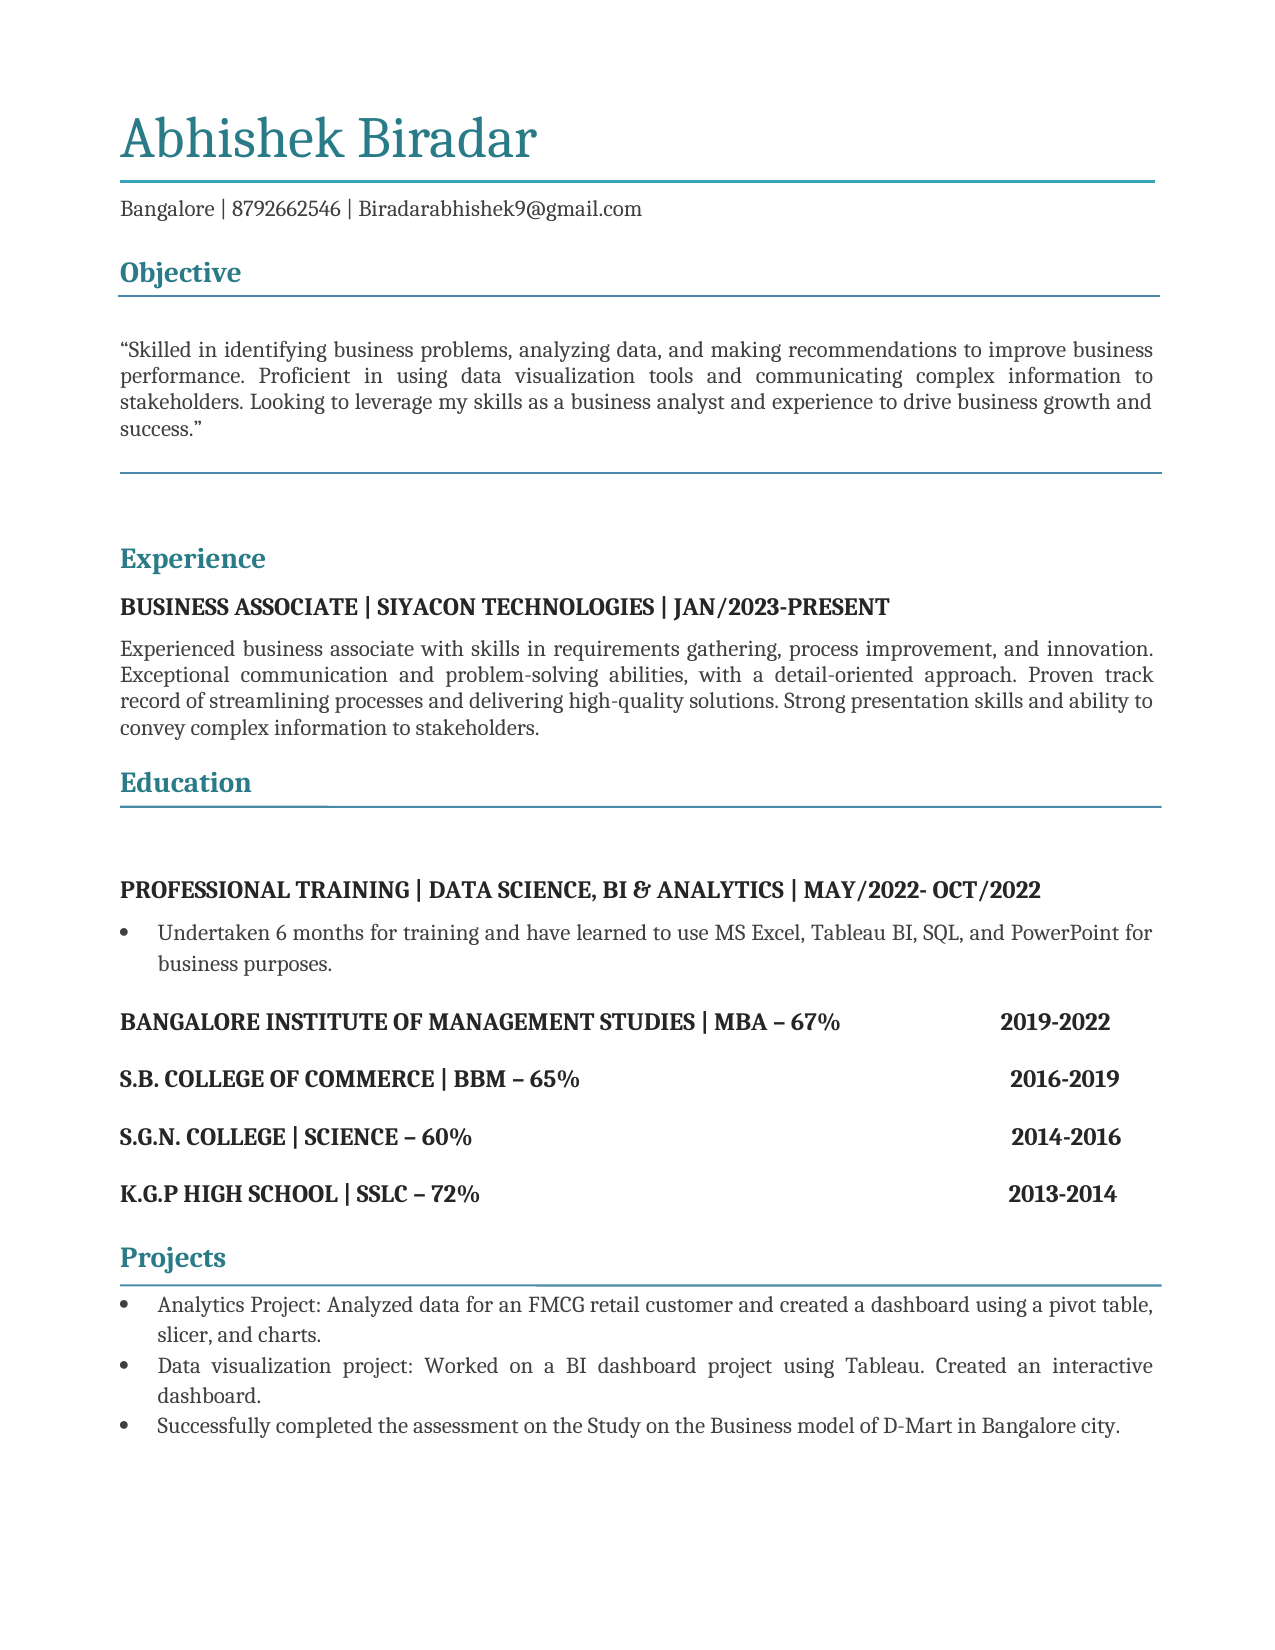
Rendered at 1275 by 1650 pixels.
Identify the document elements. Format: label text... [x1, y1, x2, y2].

list Successfully completed the assessment on the Study on the Business model of D-Mart in Bangalore city. [120, 1413, 1155, 1439]
subtitle Bangalore Institute of Management Studies | MBA – 67% 2019-2022 [120, 1007, 1155, 1036]
text “Skilled in identifying business problems, analyzing data, and making recommendations to improve business performance. Proficient in using data visualization tools and communicating complex information to stakeholders. Looking to leverage my skills as a business analyst and experience to drive business growth and success.” [120, 300, 1155, 442]
subtitle K.G.P HIGH SCHOOL | SSLC – 72% 2013-2014 [120, 1180, 1155, 1209]
subtitle S.G.N. COLLEGE | SCIENCE – 60% 2014-2016 [120, 1122, 1155, 1151]
title Abhishek Biradar [120, 105, 1155, 180]
subtitle Projects [120, 1242, 1155, 1275]
list Data visualization project: Worked on a BI dashboard project using Tableau. Created an interactive dashboard. [120, 1352, 1155, 1409]
list Undertaken 6 months for training and have learned to use MS Excel, Tableau BI, SQL, and PowerPoint for business purposes. [120, 919, 1155, 977]
list Analytics Project: Analyzed data for an FMCG retail customer and created a dashboard using a pivot table, slicer, and charts. [120, 1292, 1155, 1348]
text Experienced business associate with skills in requirements gathering, process improvement, and innovation. Exceptional communication and problem-solving abilities, with a detail-oriented approach. Proven track record of streamlining processes and delivering high-quality solutions. Strong presentation skills and ability to convey complex information to stakeholders. [120, 636, 1155, 741]
subtitle PROFESSIONAL TRAINING | DATA SCIENCE, BI & ANALYTICS | may/2022- oct/2022 [120, 816, 1155, 905]
subtitle Business Associate | SIYACON TECHNOLOGIES | JAN/2023-PRESENT [120, 592, 1155, 621]
subtitle S.B. COLLEGE OF COMMERCE | BBM – 65% 2016-2019 [120, 1065, 1155, 1094]
text Bangalore | 8792662546 | Biradarabhishek9@gmail.com [120, 196, 1155, 222]
